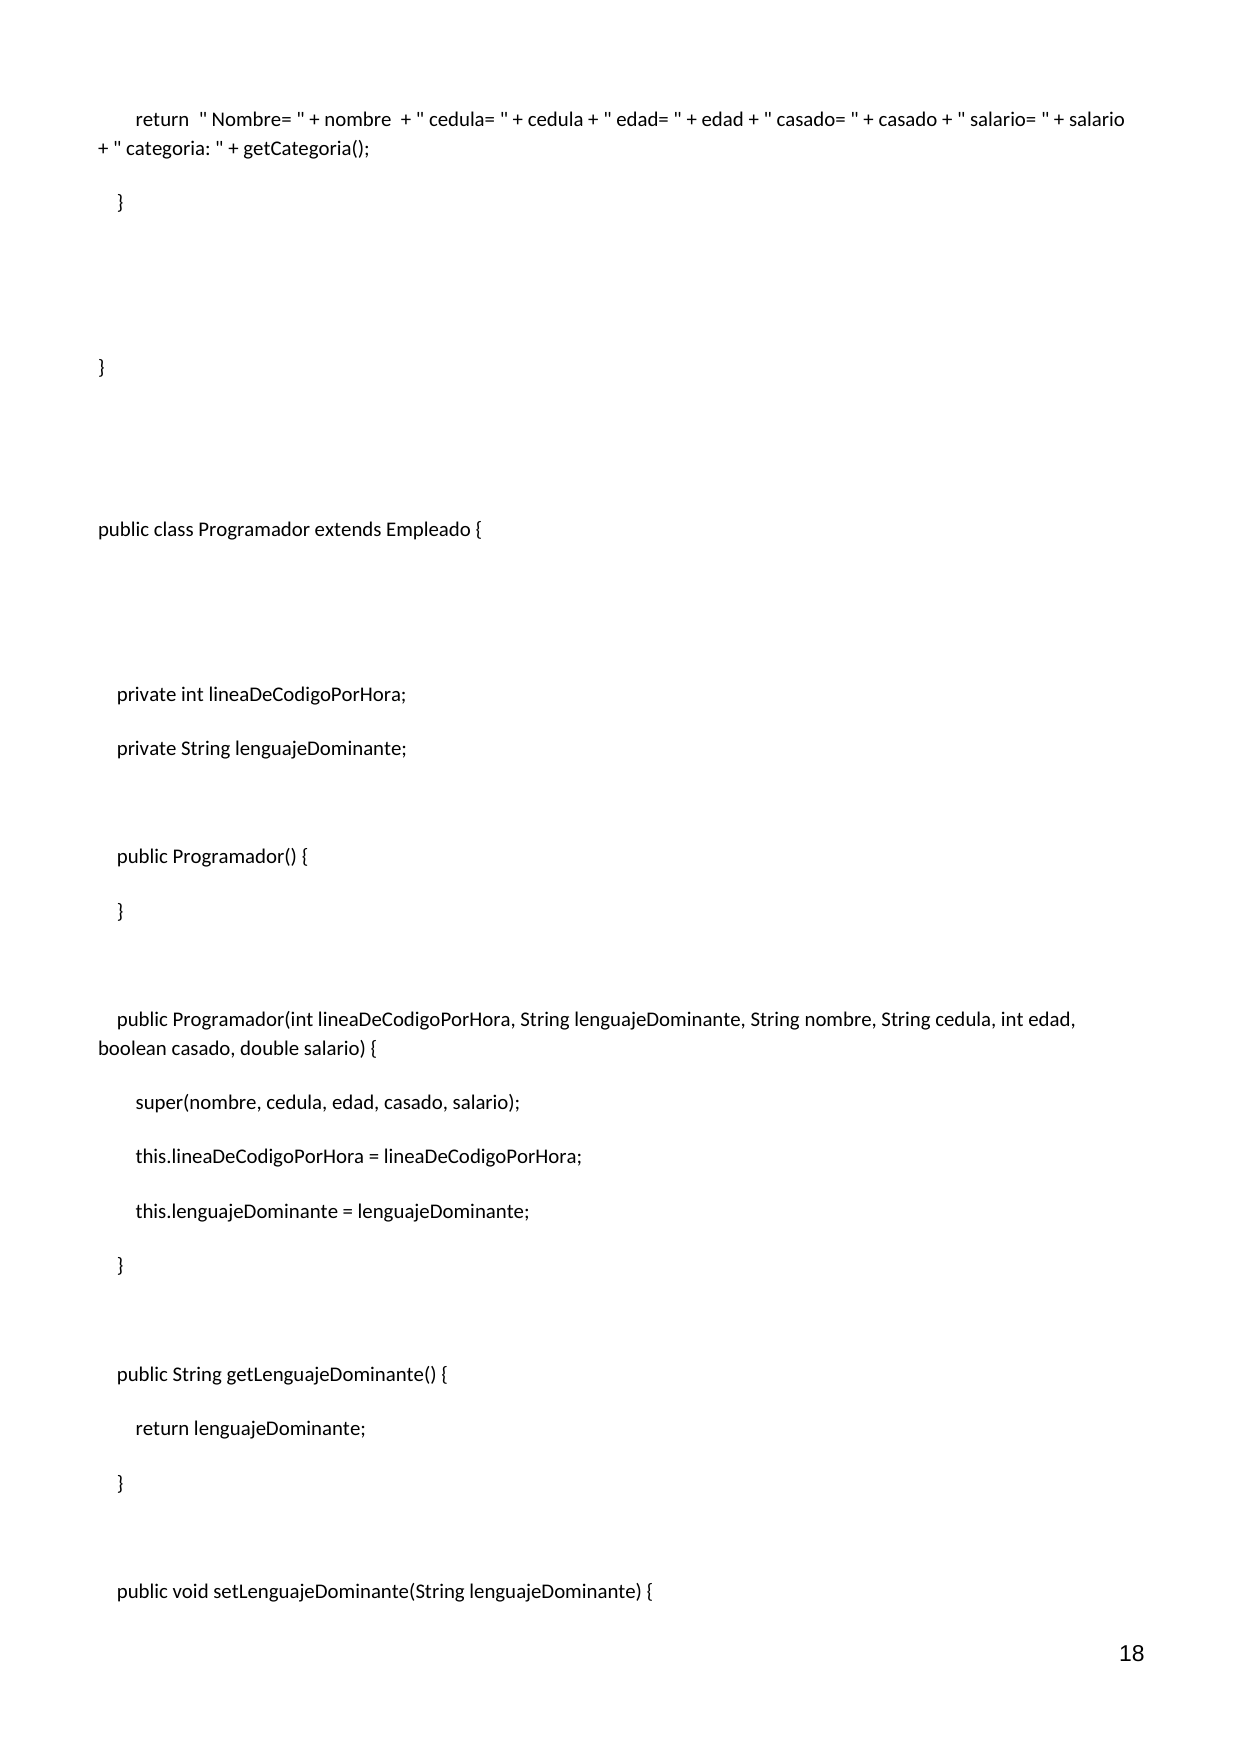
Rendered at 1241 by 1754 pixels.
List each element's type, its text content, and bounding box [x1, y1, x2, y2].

text return " Nombre= " + nombre + " cedula= " + cedula + " edad= " + edad + " casado= " + casado + " salario= " + salario + " categoria: " + getCategoria(); [98, 106, 1144, 161]
text public Programador(int lineaDeCodigoPorHora, String lenguajeDominante, String nombre, String cedula, int edad, boolean casado, double salario) { [98, 1006, 1144, 1061]
text public String getLenguajeDominante() { [98, 1361, 1144, 1387]
text this.lenguajeDominante = lenguajeDominante; [98, 1198, 1144, 1223]
text return lenguajeDominante; [98, 1416, 1144, 1441]
text public class Programador extends Empleado { [98, 517, 1144, 542]
text } [98, 1252, 1144, 1277]
text } [98, 898, 1144, 923]
text } [98, 1470, 1144, 1495]
text } [98, 189, 1144, 215]
text private int lineaDeCodigoPorHora; [98, 681, 1144, 707]
text private String lenguajeDominante; [98, 735, 1144, 761]
text super(nombre, cedula, edad, casado, salario); [98, 1089, 1144, 1115]
text this.lineaDeCodigoPorHora = lineaDeCodigoPorHora; [98, 1144, 1144, 1169]
text } [98, 354, 1144, 379]
text public Programador() { [98, 844, 1144, 869]
text public void setLenguajeDominante(String lenguajeDominante) { [98, 1578, 1144, 1603]
